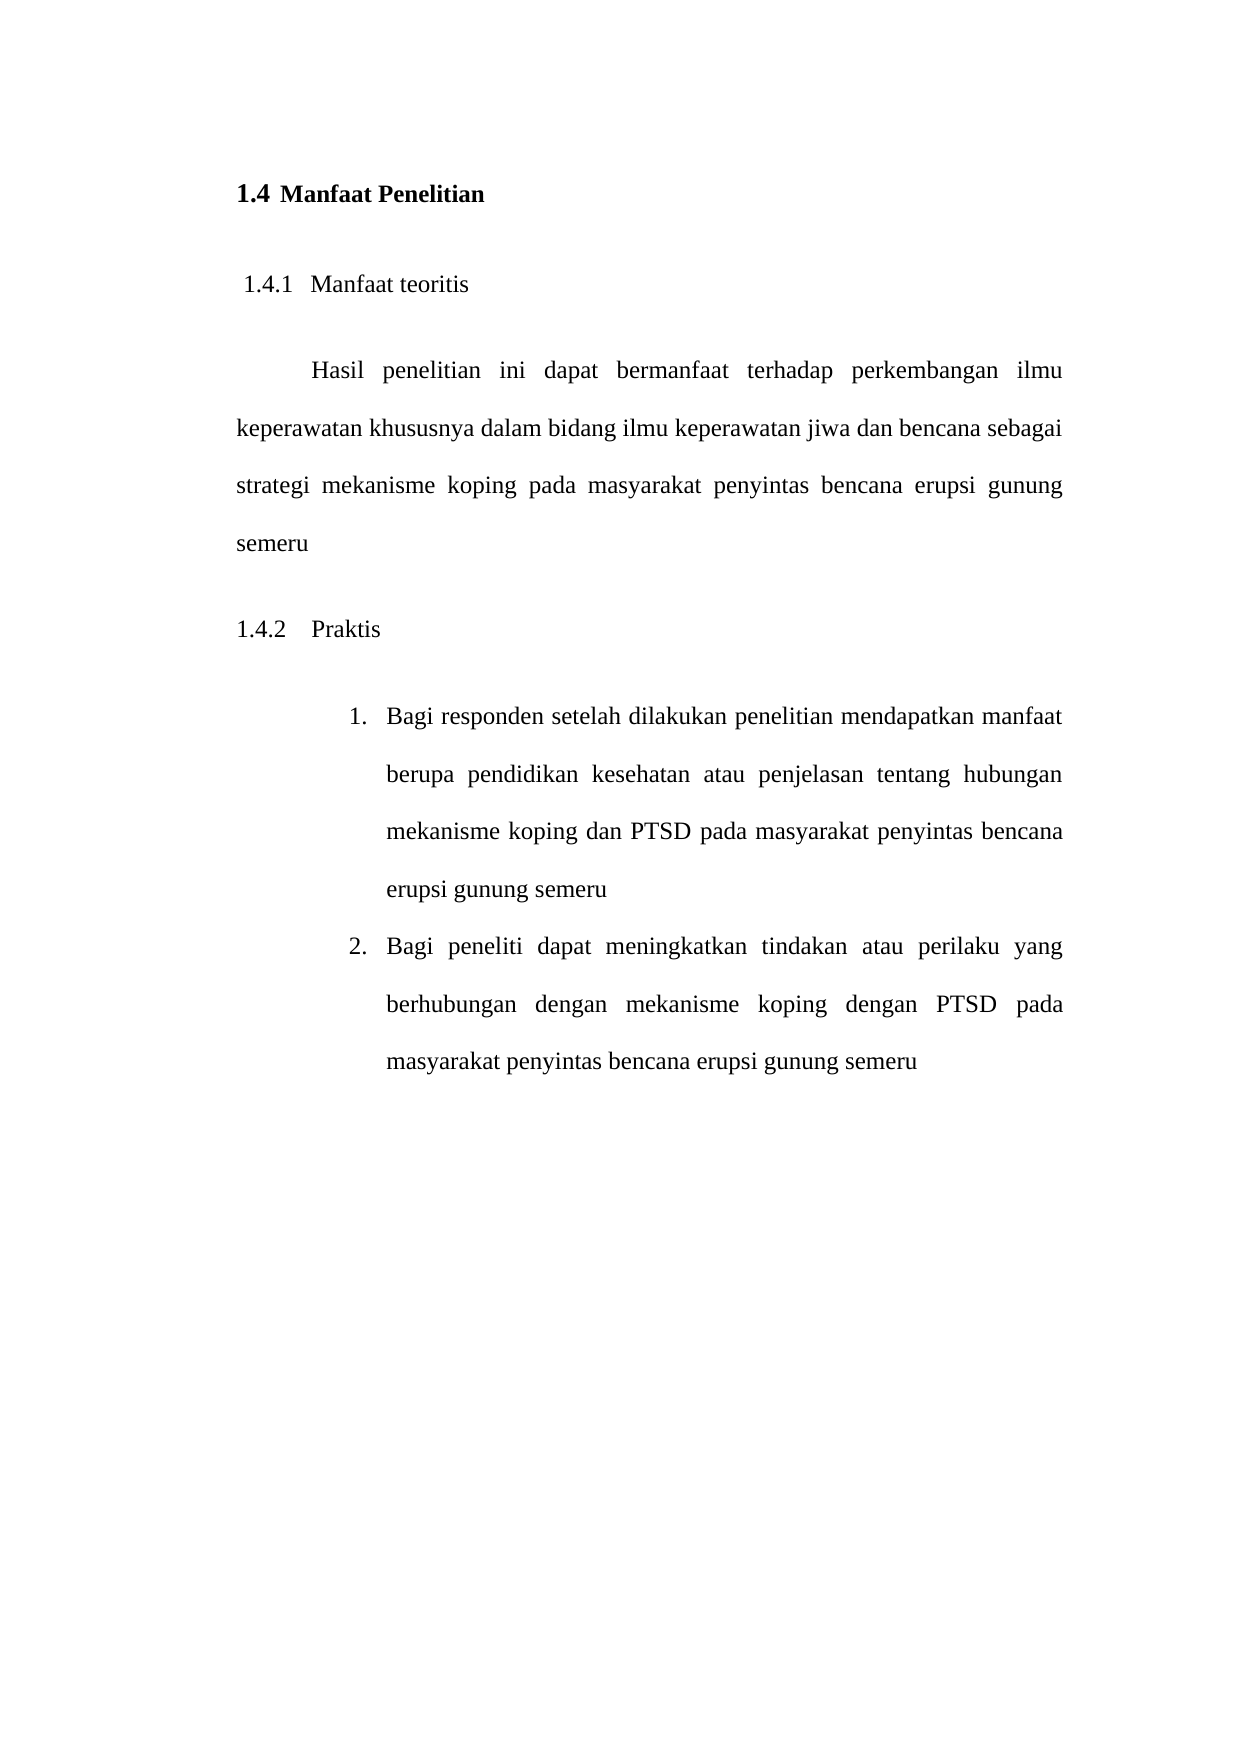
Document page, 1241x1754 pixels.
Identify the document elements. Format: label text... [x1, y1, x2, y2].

list Bagi peneliti dapat meningkatkan tindakan atau perilaku yang berhubungan dengan mekanisme koping dengan PTSD pada masyarakat penyintas bencana erupsi gunung semeru [349, 931, 1063, 1075]
text Hasil penelitian ini dapat bermanfaat terhadap perkembangan ilmu keperawatan khususnya dalam bidang ilmu keperawatan jiwa dan bencana sebagai strategi mekanisme koping pada masyarakat penyintas bencana erupsi gunung semeru [236, 355, 1063, 557]
subtitle Praktis [236, 614, 1063, 643]
list Bagi responden setelah dilakukan penelitian mendapatkan manfaat berupa pendidikan kesehatan atau penjelasan tentang hubungan mekanisme koping dan PTSD pada masyarakat penyintas bencana erupsi gunung semeru [349, 701, 1063, 902]
subtitle Manfaat teoritis [243, 269, 1063, 297]
subtitle Manfaat Penelitian [236, 177, 1063, 208]
